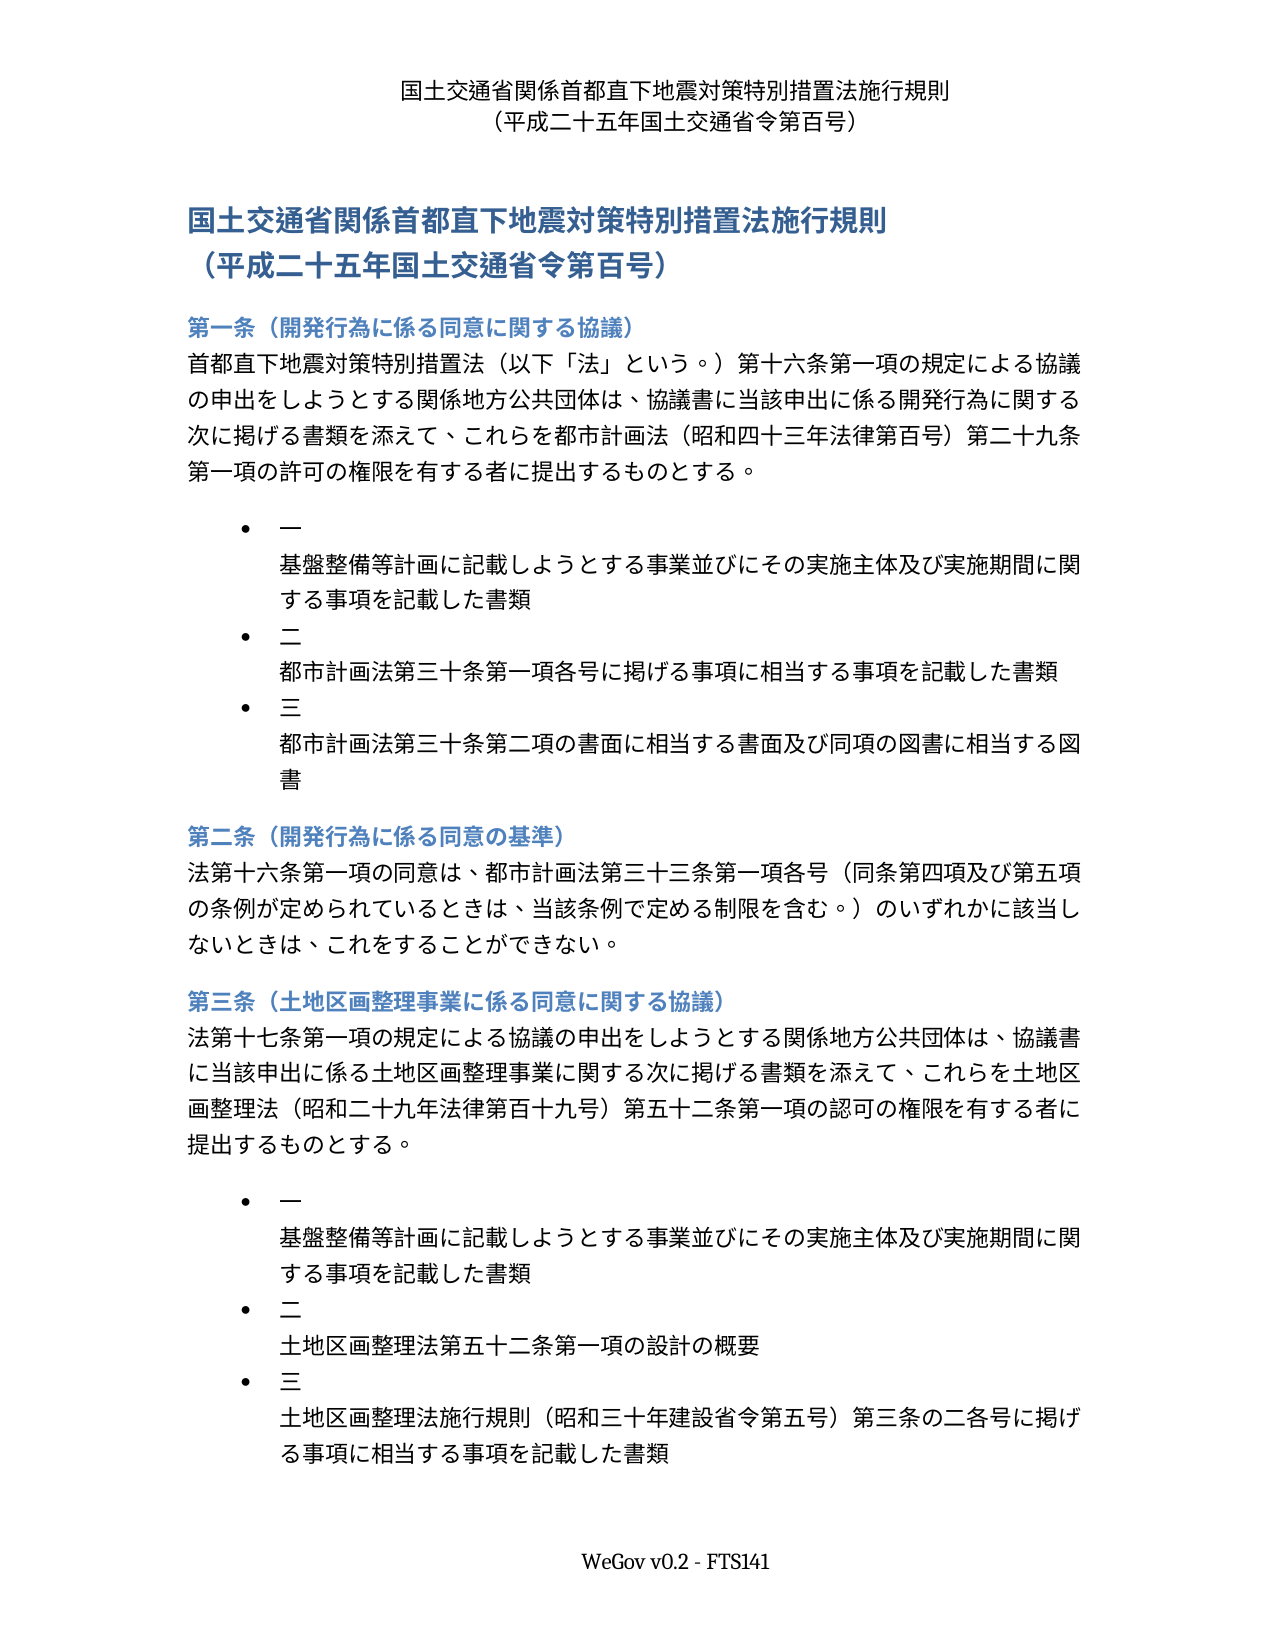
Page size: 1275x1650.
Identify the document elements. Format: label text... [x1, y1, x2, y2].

list 二 土地区画整理法第五十二条第一項の設計の概要 [242, 1294, 1087, 1361]
text 法第十六条第一項の同意は、都市計画法第三十三条第一項各号（同条第四項及び第五項の条例が定められているときは、当該条例で定める制限を含む。）のいずれかに該当しないときは、これをすることができない。 [187, 857, 1087, 960]
subtitle 第一条（開発行為に係る同意に関する協議） [187, 312, 1087, 343]
subtitle 第三条（土地区画整理事業に係る同意に関する協議） [187, 986, 1087, 1017]
text 法第十七条第一項の規定による協議の申出をしようとする関係地方公共団体は、協議書に当該申出に係る土地区画整理事業に関する次に掲げる書類を添えて、これらを土地区画整理法（昭和二十九年法律第百十九号）第五十二条第一項の認可の権限を有する者に提出するものとする。 [187, 1021, 1087, 1161]
subtitle 国土交通省関係首都直下地震対策特別措置法施行規則 （平成二十五年国土交通省令第百号） [187, 200, 1087, 285]
list 二 都市計画法第三十条第一項各号に掲げる事項に相当する事項を記載した書類 [242, 620, 1087, 688]
subtitle 第二条（開発行為に係る同意の基準） [187, 821, 1087, 852]
list 一 基盤整備等計画に記載しようとする事業並びにその実施主体及び実施期間に関する事項を記載した書類 [242, 513, 1087, 616]
list 三 都市計画法第三十条第二項の書面に相当する書面及び同項の図書に相当する図書 [242, 692, 1087, 795]
list 一 基盤整備等計画に記載しようとする事業並びにその実施主体及び実施期間に関する事項を記載した書類 [242, 1186, 1087, 1289]
text 首都直下地震対策特別措置法（以下「法」という。）第十六条第一項の規定による協議の申出をしようとする関係地方公共団体は、協議書に当該申出に係る開発行為に関する次に掲げる書類を添えて、これらを都市計画法（昭和四十三年法律第百号）第二十九条第一項の許可の権限を有する者に提出するものとする。 [187, 348, 1087, 487]
list 三 土地区画整理法施行規則（昭和三十年建設省令第五号）第三条の二各号に掲げる事項に相当する事項を記載した書類 [242, 1366, 1087, 1469]
